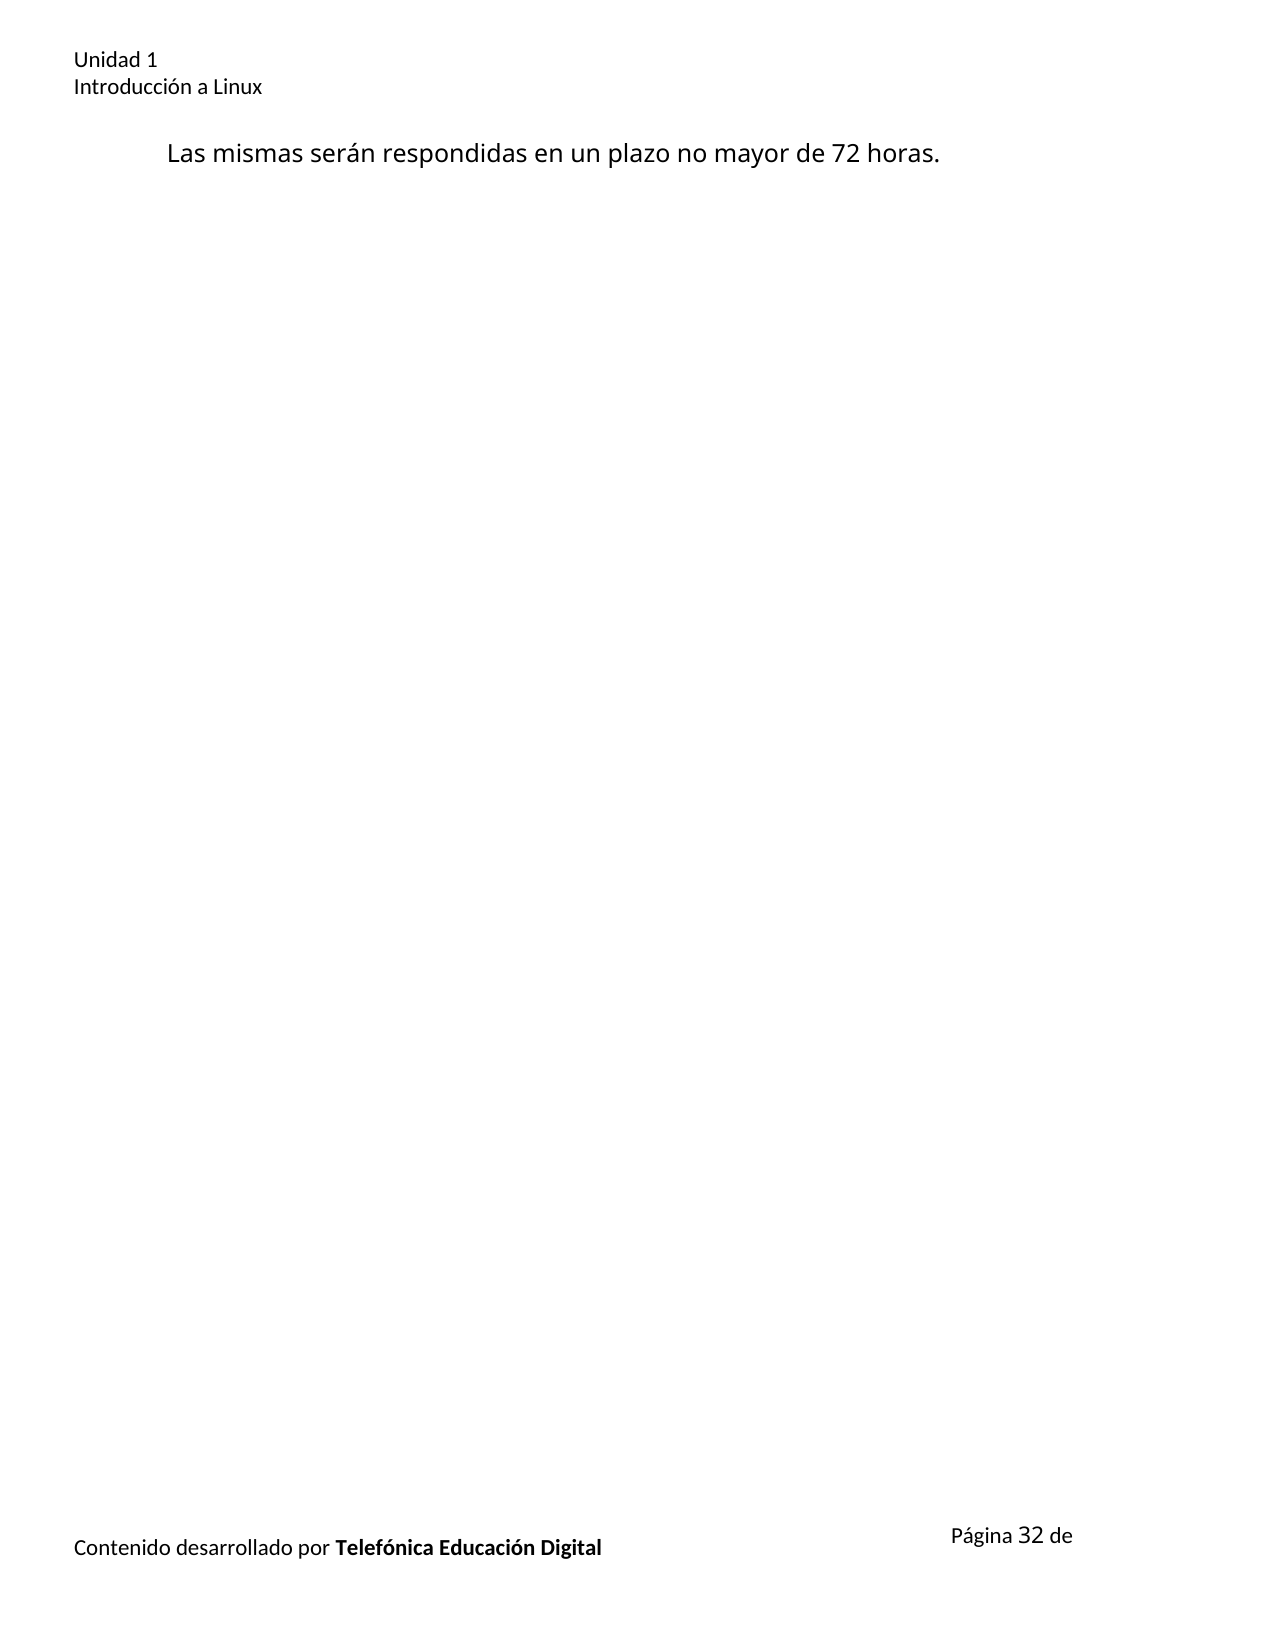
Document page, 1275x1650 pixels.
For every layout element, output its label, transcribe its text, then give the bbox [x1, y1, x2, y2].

text Las mismas serán respondidas en un plazo no mayor de 72 horas. [167, 135, 1258, 169]
